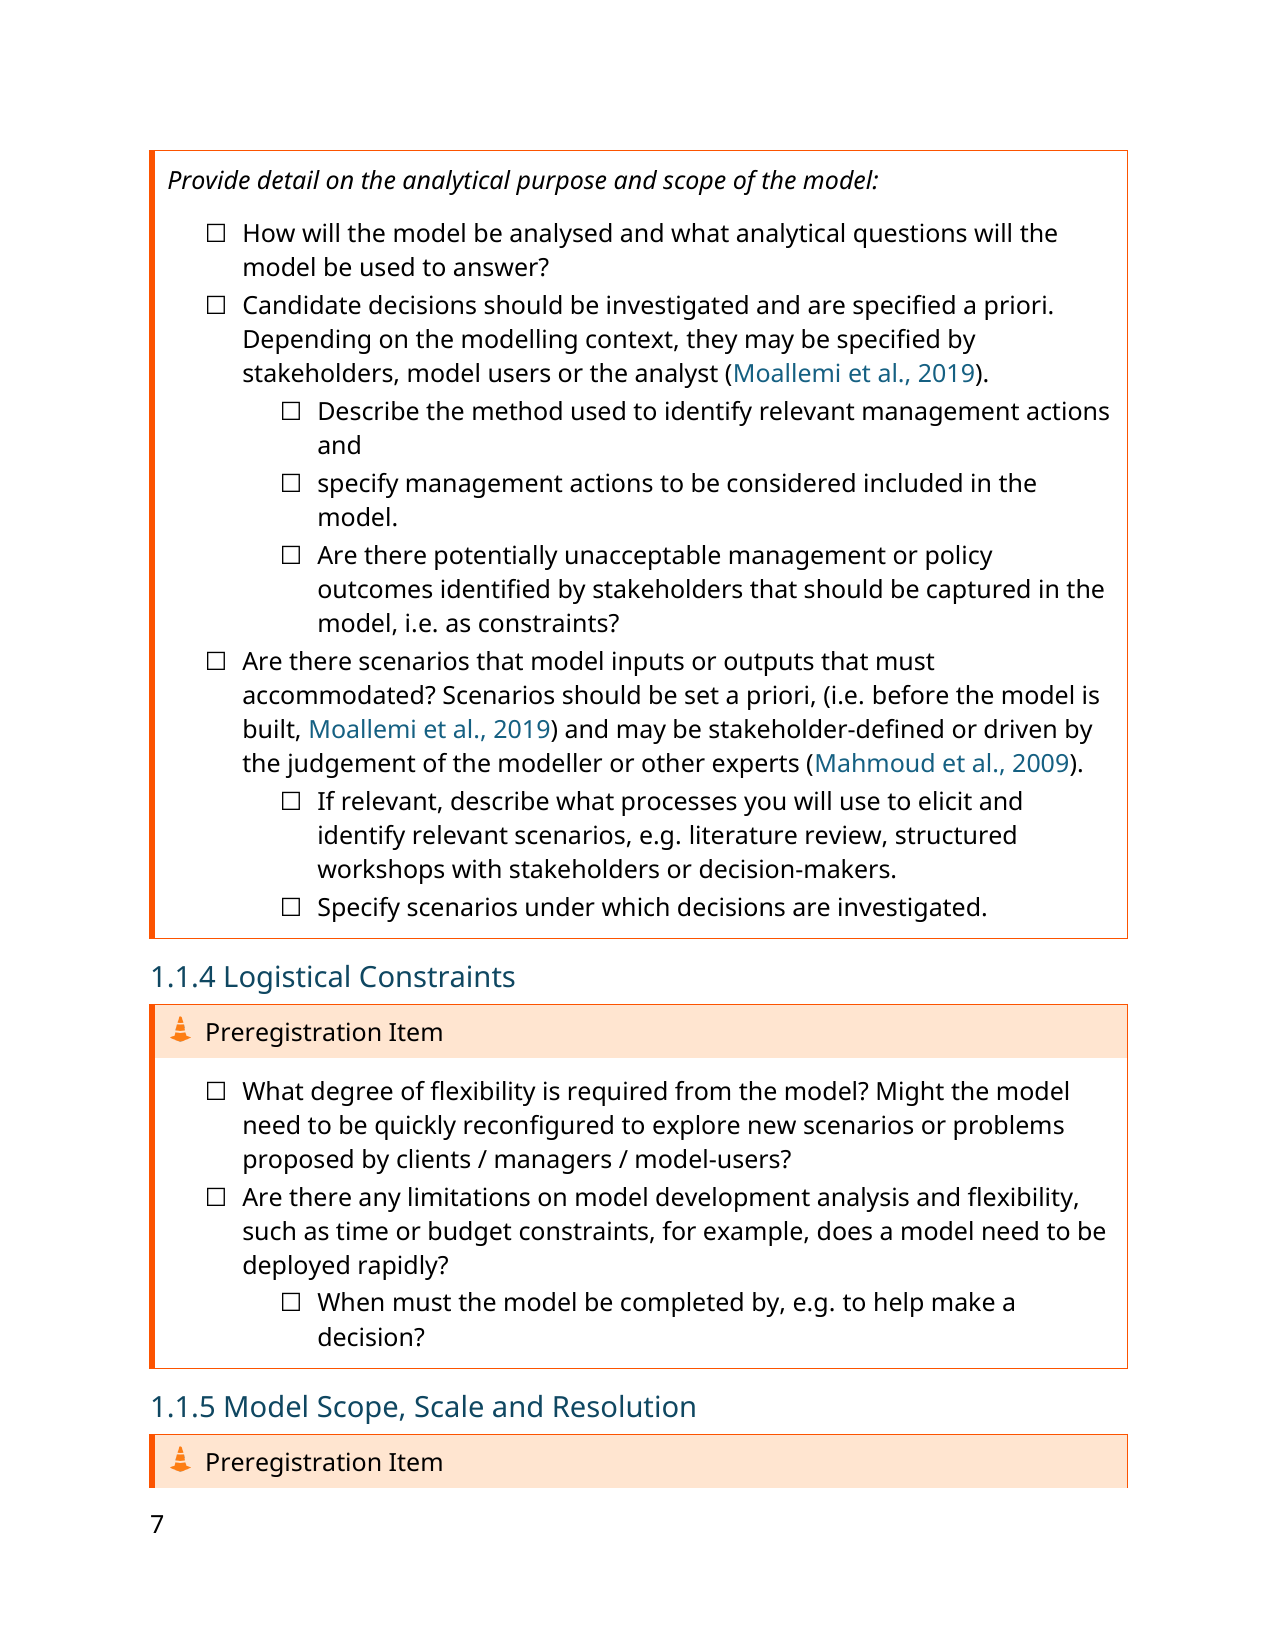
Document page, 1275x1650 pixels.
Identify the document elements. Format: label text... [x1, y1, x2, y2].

table_cell What degree of flexibility is required from the model? Might the model need to be quickly reconfigured to explore new scenarios or problems proposed by clients / managers / model-users? Are there any limitations on model development analysis and flexibility, such as time or budget constraints, for example, does a model need to be deployed rapidly? When must the model be completed by, e.g. to help make a decision? [155, 1058, 1127, 1368]
subtitle 1.1.5 Model Scope, Scale and Resolution [150, 1386, 1125, 1426]
table_header Preregistration Item [155, 1005, 1127, 1058]
subtitle 1.1.4 Logistical Constraints [150, 956, 1125, 996]
picture [167, 1016, 193, 1042]
picture [167, 1446, 193, 1472]
table_header Preregistration Item [155, 1435, 1127, 1488]
table_cell Provide detail on the analytical purpose and scope of the model: How will the model be analysed and what analytical questions will the model be used to answer? Candidate decisions should be investigated and are specified a priori. Depending on the modelling context, they may be specified by stakeholders, model users or the analyst (Moallemi et al., 2019). Describe the method used to identify relevant management actions and specify management actions to be considered included in the model. Are there potentially unacceptable management or policy outcomes identified by stakeholders that should be captured in the model, i.e. as constraints? Are there scenarios that model inputs or outputs that must accommodated? Scenarios should be set a priori, (i.e. before the model is built, Moallemi et al., 2019) and may be stakeholder-defined or driven by the judgement of the modeller or other experts (Mahmoud et al., 2009). If relevant, describe what processes you will use to elicit and identify relevant scenarios, e.g. literature review, structured workshops with stakeholders or decision-makers. Specify scenarios under which decisions are investigated. [155, 151, 1127, 938]
